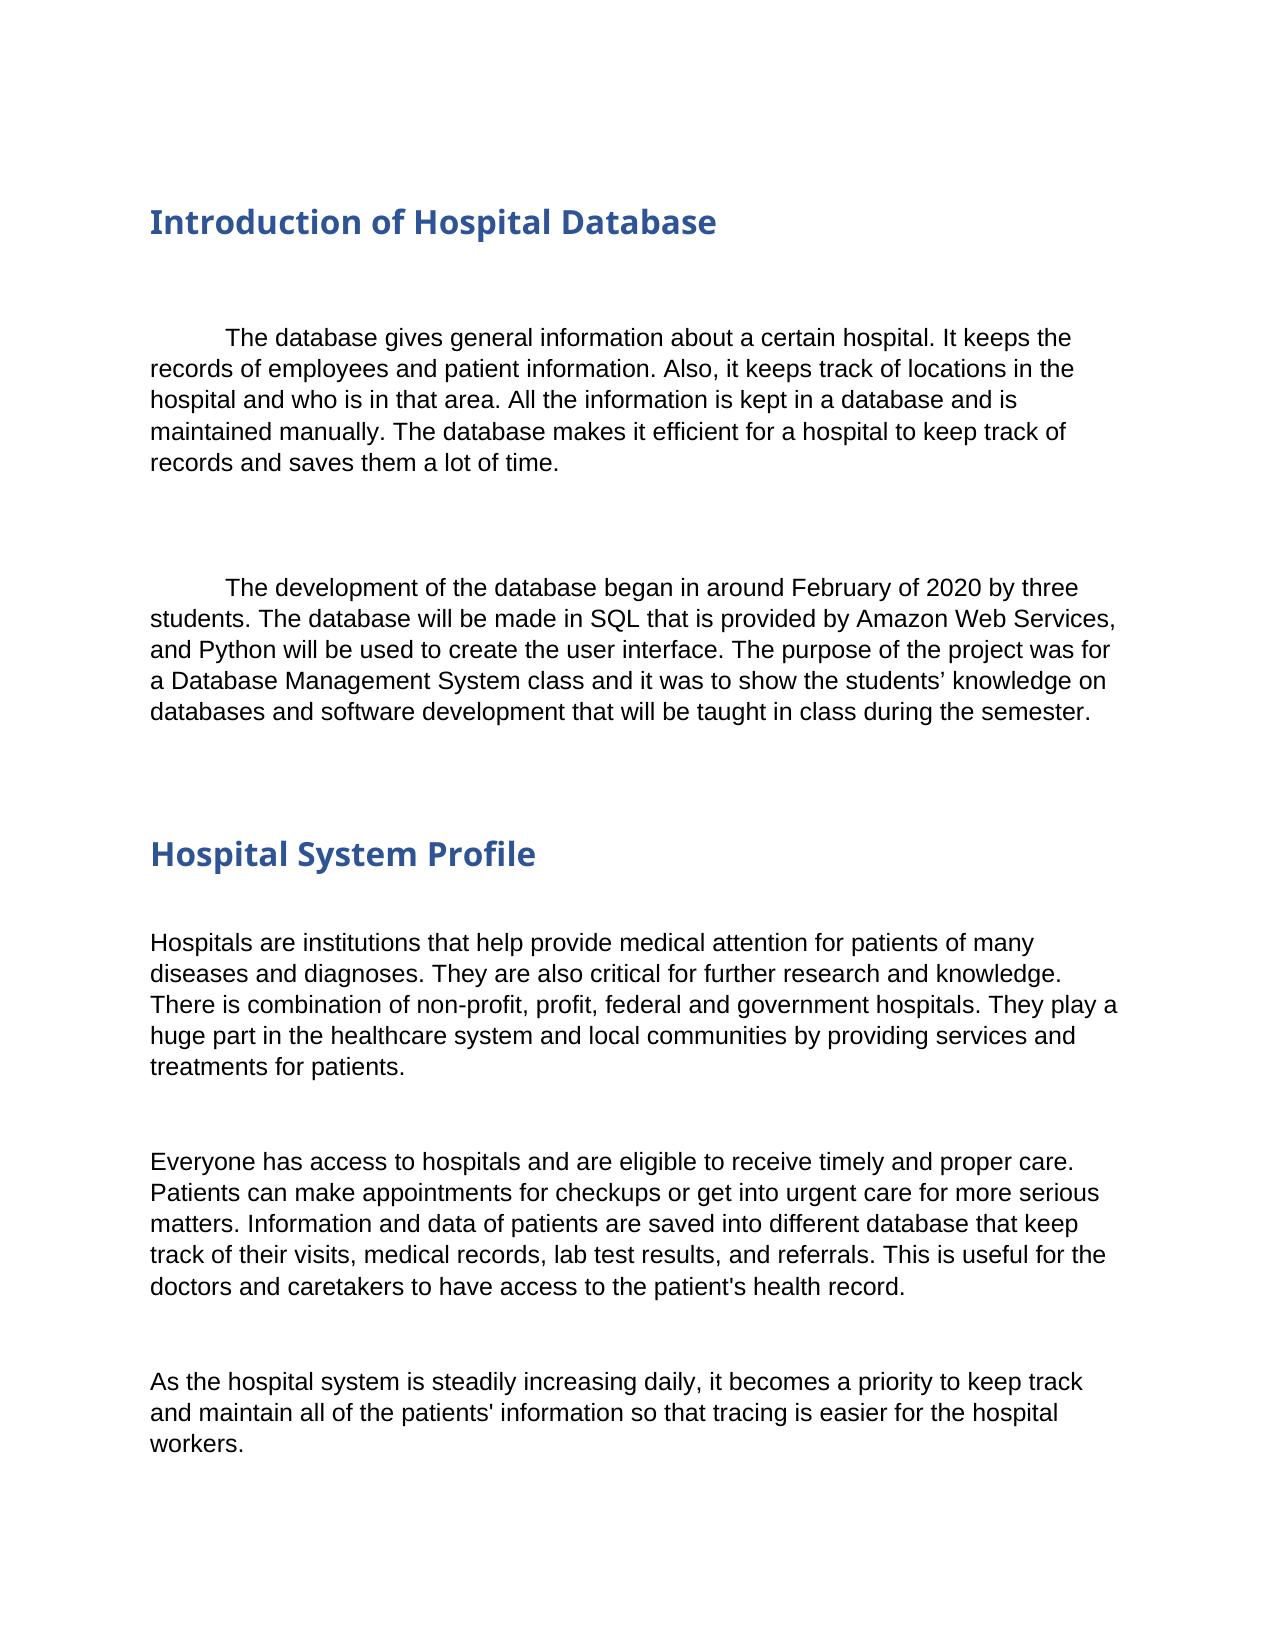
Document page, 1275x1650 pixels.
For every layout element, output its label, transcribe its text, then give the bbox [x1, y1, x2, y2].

subtitle Hospital System Profile [150, 831, 1125, 876]
text The database gives general information about a certain hospital. It keeps the records of employees and patient information. Also, it keeps track of locations in the hospital and who is in that area. All the information is kept in a database and is maintained manually. The database makes it efficient for a hospital to keep track of records and saves them a lot of time. [150, 323, 1125, 476]
text Hospitals are institutions that help provide medical attention for patients of many diseases and diagnoses. They are also critical for further research and knowledge. There is combination of non-profit, profit, federal and government hospitals. They play a huge part in the healthcare system and local communities by providing services and treatments for patients. [150, 928, 1125, 1081]
subtitle Introduction of Hospital Database [150, 150, 1125, 244]
text As the hospital system is steadily increasing daily, it becomes a priority to keep track and maintain all of the patients' information so that tracing is easier for the hospital workers. [150, 1367, 1125, 1458]
text The development of the database began in around February of 2020 by three students. The database will be made in SQL that is provided by Amazon Web Services, and Python will be used to create the user interface. The purpose of the project was for a Database Management System class and it was to show the students’ knowledge on databases and software development that will be taught in class during the semester. [150, 573, 1125, 726]
text Everyone has access to hospitals and are eligible to receive timely and proper care. Patients can make appointments for checkups or get into urgent care for more serious matters. Information and data of patients are saved into different database that keep track of their visits, medical records, lab test results, and referrals. This is useful for the doctors and caretakers to have access to the patient's health record. [150, 1147, 1125, 1300]
